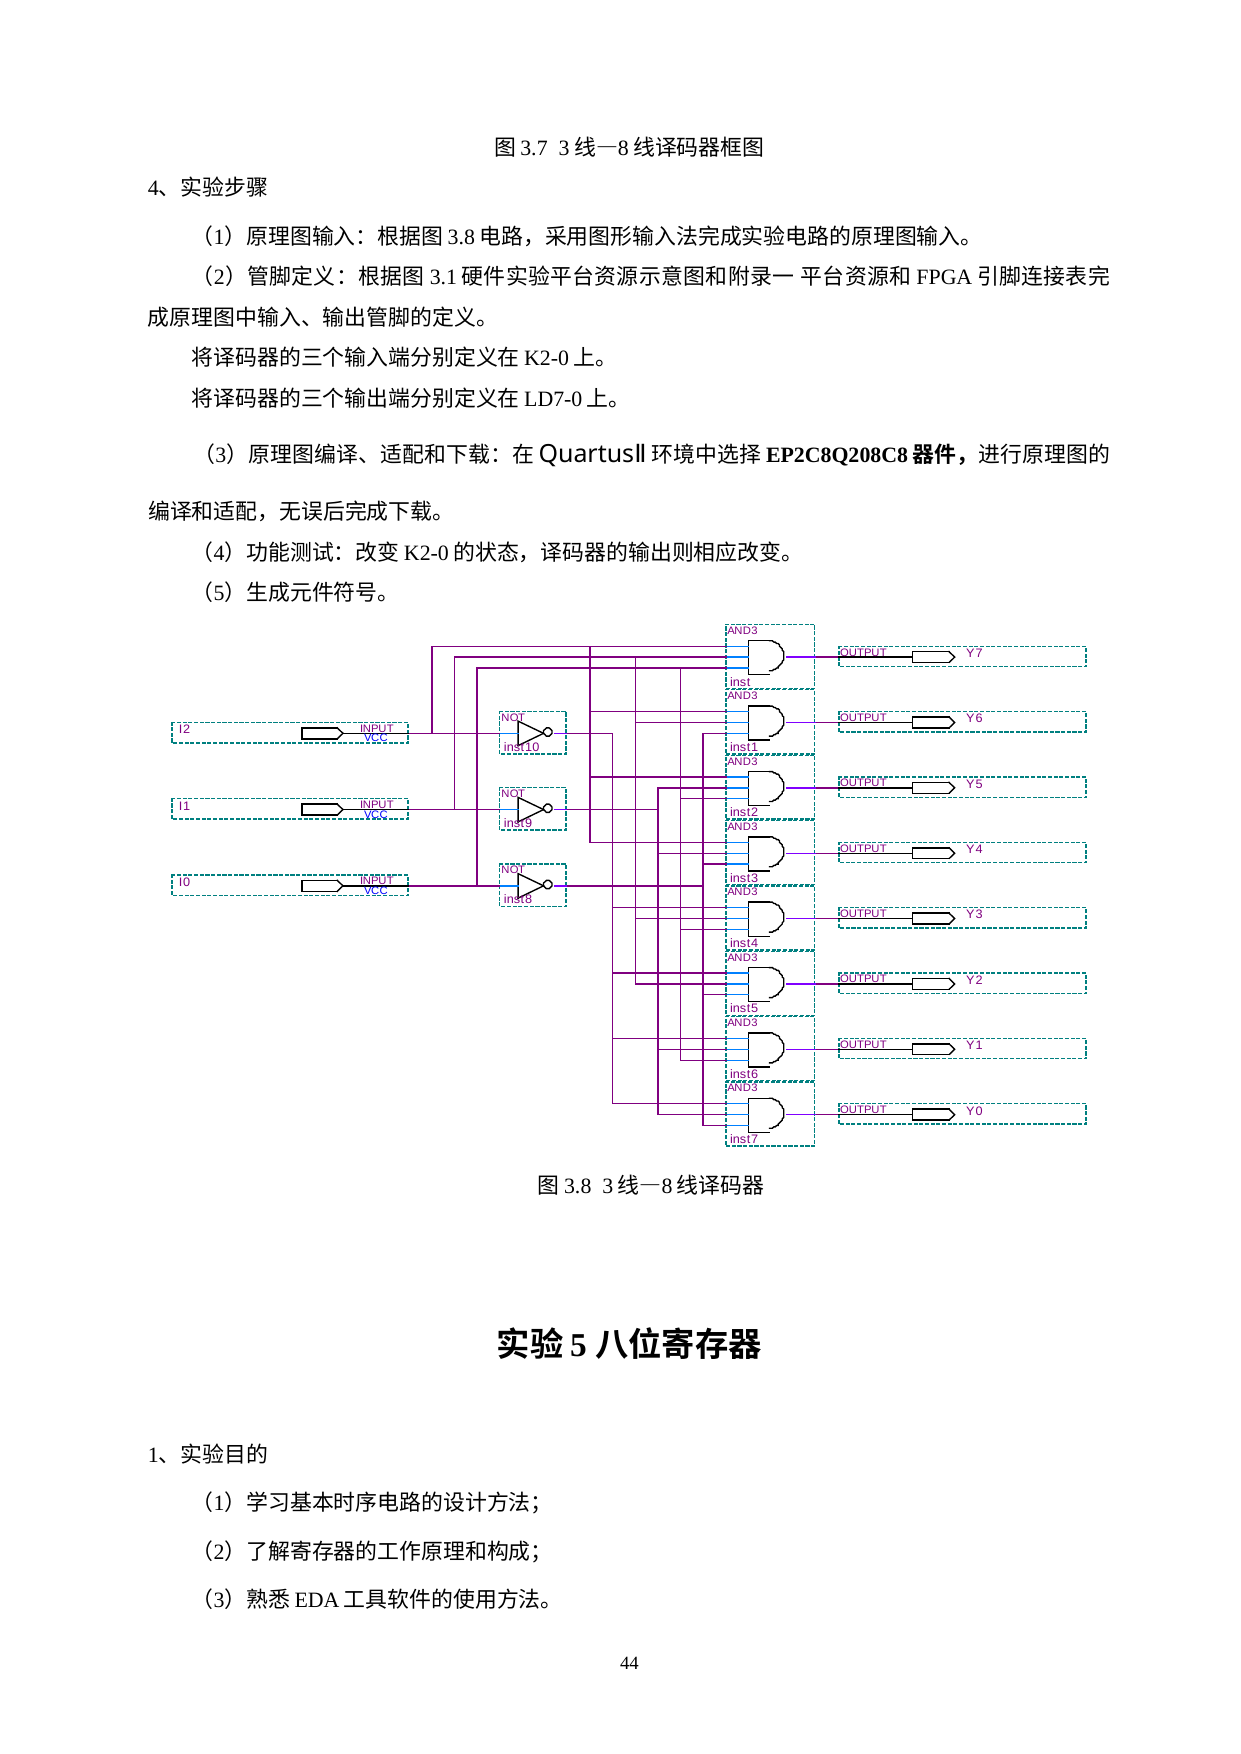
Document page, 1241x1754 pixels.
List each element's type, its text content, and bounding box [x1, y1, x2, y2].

text 将译码器的三个输入端分别定义在K2-0上。 [148, 340, 1110, 372]
text （1）原理图输入：根据图3.8电路，采用图形输入法完成实验电路的原理图输入。 [148, 218, 1110, 251]
text 图3.7 3线―8线译码器框图 [148, 129, 1110, 162]
text （2）了解寄存器的工作原理和构成； [148, 1533, 1110, 1566]
text 1、实验目的 [148, 1437, 1110, 1469]
text （2）管脚定义：根据图3.1硬件实验平台资源示意图和附录一 平台资源和FPGA引脚连接表完成原理图中输入、输出管脚的定义。 [148, 259, 1110, 332]
text （3）原理图编译、适配和下载：在QuartusⅡ环境中选择EP2C8Q208C8器件，进行原理图的编译和适配，无误后完成下载。 [148, 421, 1110, 526]
text 4、实验步骤 [148, 170, 1110, 202]
text 图3.8 3线—8线译码器 [148, 1167, 1110, 1200]
text （1）学习基本时序电路的设计方法； [148, 1485, 1110, 1517]
text （3）熟悉EDA工具软件的使用方法。 [148, 1582, 1110, 1614]
text （5）生成元件符号。 [148, 574, 1110, 607]
subtitle 实验5 八位寄存器 [148, 1309, 1110, 1374]
text （4）功能测试：改变K2-0的状态，译码器的输出则相应改变。 [148, 534, 1110, 567]
text 将译码器的三个输出端分别定义在LD7-0上。 [148, 380, 1110, 413]
